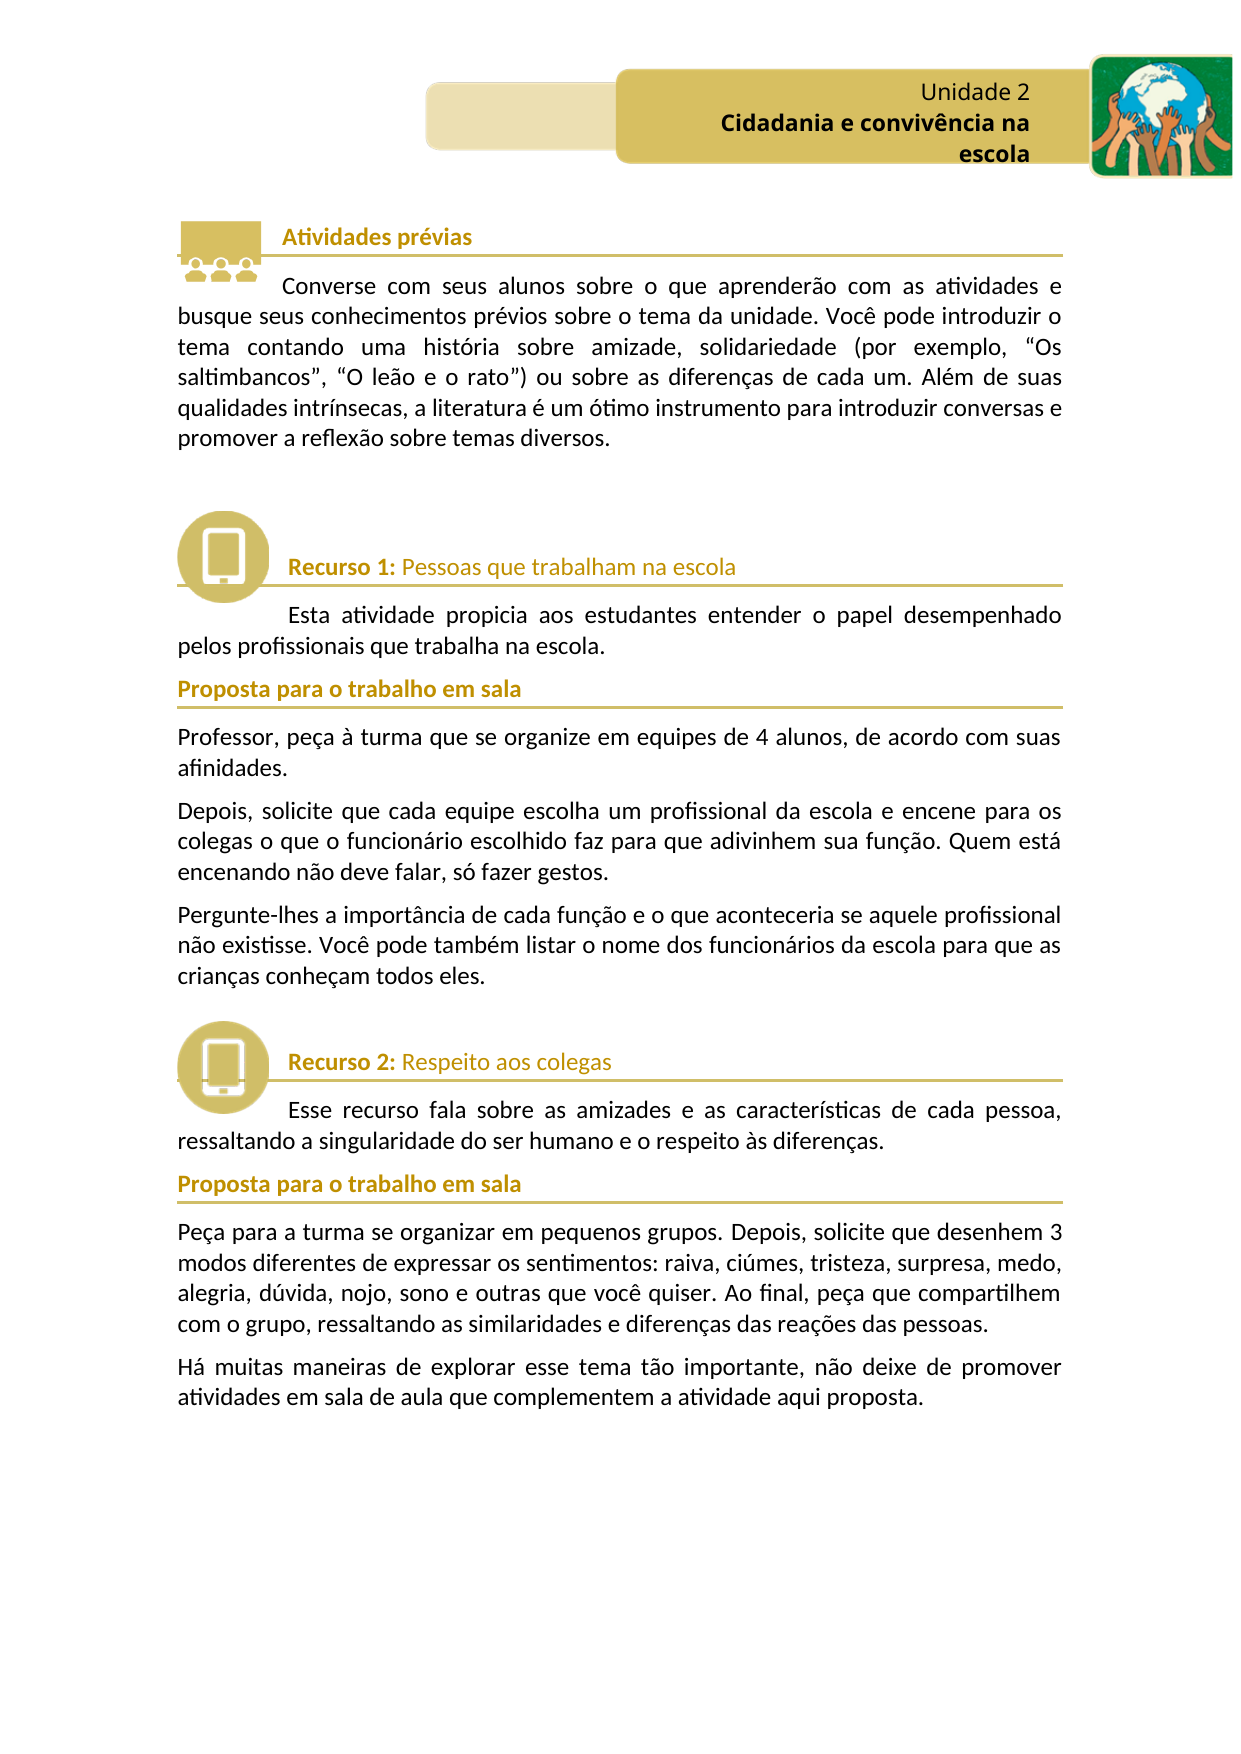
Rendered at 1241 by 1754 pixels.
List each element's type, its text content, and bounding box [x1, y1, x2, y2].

text Depois, solicite que cada equipe escolha um profissional da escola e encene para os colegas o que o funcionário escolhido faz para que adivinhem sua função. Quem está encenando não deve falar, só fazer gestos. [177, 795, 1063, 887]
text Pergunte-lhes a importância de cada função e o que aconteceria se aquele profissional não existisse. Você pode também listar o nome dos funcionários da escola para que as crianças conheçam todos eles. [177, 899, 1063, 991]
text Professor, peça à turma que se organize em equipes de 4 alunos, de acordo com suas afinidades. [177, 721, 1063, 782]
subtitle Recurso 2: Respeito aos colegas [269, 1046, 1063, 1079]
text Há muitas maneiras de explorar esse tema tão importante, não deixe de promover atividades em sala de aula que complementem a atividade aqui proposta. [177, 1351, 1063, 1412]
subtitle Recurso 1: Pessoas que trabalham na escola [269, 551, 1063, 584]
picture [177, 511, 269, 603]
text Esta atividade propicia aos estudantes entender o papel desempenhado pelos profissionais que trabalha na escola. [177, 600, 1063, 661]
subtitle Proposta para o trabalho em sala [177, 1168, 1063, 1201]
subtitle Atividades prévias [264, 222, 1063, 254]
picture [405, 36, 1233, 181]
picture [177, 209, 264, 294]
text Converse com seus alunos sobre o que aprenderão com as atividades e busque seus conhecimentos prévios sobre o tema da unidade. Você pode introduzir o tema contando uma história sobre amizade, solidariedade (por exemplo, “Os saltimbancos”, “O leão e o rato”) ou sobre as diferenças de cada um. Além de suas qualidades intrínsecas, a literatura é um ótimo instrumento para introduzir conversas e promover a reflexão sobre temas diversos. [177, 270, 1063, 453]
text Esse recurso fala sobre as amizades e as características de cada pessoa, ressaltando a singularidade do ser humano e o respeito às diferenças. [177, 1094, 1063, 1155]
text Peça para a turma se organizar em pequenos grupos. Depois, solicite que desenhem 3 modos diferentes de expressar os sentimentos: raiva, ciúmes, tristeza, surpresa, medo, alegria, dúvida, nojo, sono e outras que você quiser. Ao final, peça que compartilhem com o grupo, ressaltando as similaridades e diferenças das reações das pessoas. [177, 1216, 1063, 1338]
picture [177, 1021, 269, 1114]
subtitle Proposta para o trabalho em sala [177, 673, 1063, 706]
